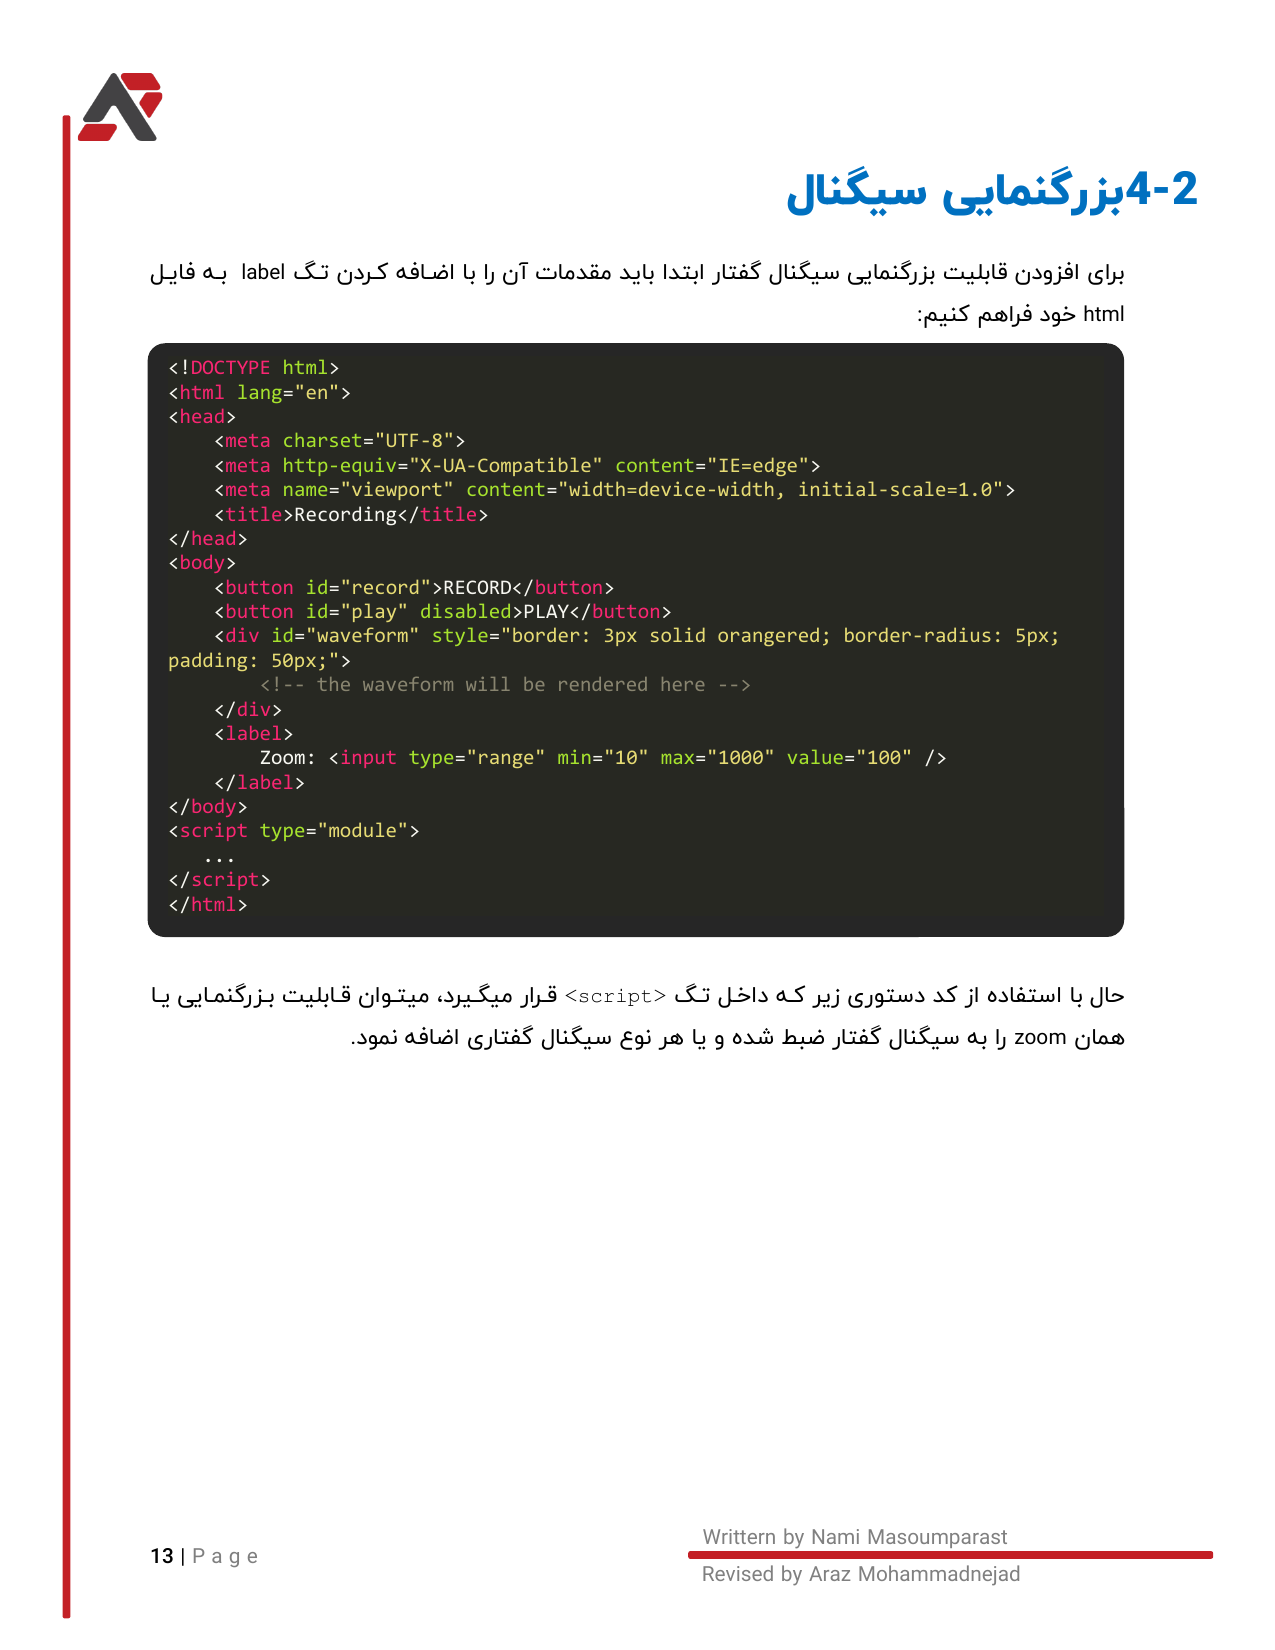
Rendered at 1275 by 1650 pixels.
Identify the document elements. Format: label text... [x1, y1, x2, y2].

text حال با استفاده از کد دستوری زیر که داخل تگ <script> قرار میگیرد، میتوان قابلیت بزرگنمایی یا همان zoom را به سیگنال گفتار ضبط شده و یا هر نوع سیگنال گفتاری اضافه نمود. [150, 922, 1125, 1057]
picture [77, 73, 163, 141]
text برای افزودن قابلیت بزرگنمایی سیگنال گفتار ابتدا باید مقدمات آن را با اضافه کردن تگ label به فایل html خود فراهم کنیم: [150, 252, 1125, 334]
subtitle بزرگنمایی سیگنال [150, 150, 1125, 229]
